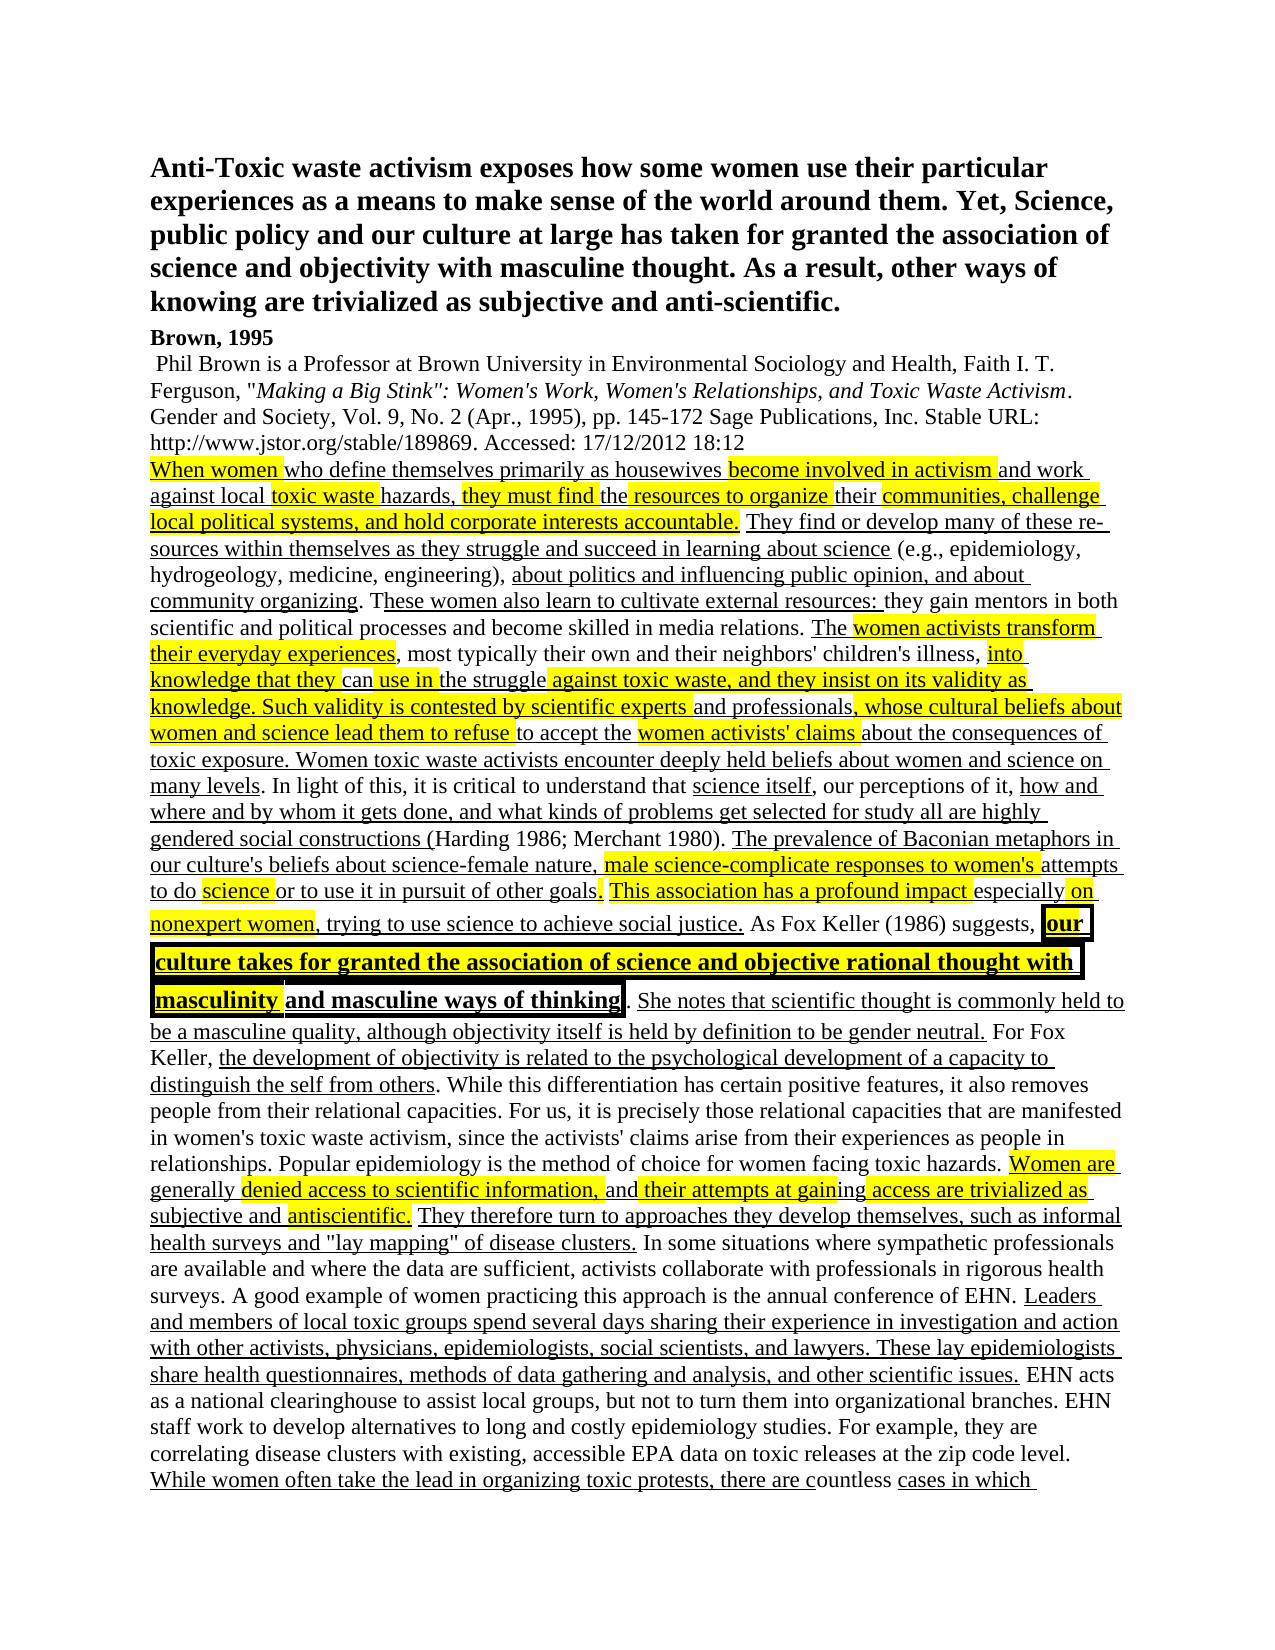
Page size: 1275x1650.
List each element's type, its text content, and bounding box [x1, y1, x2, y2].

text Brown, 1995 [150, 324, 1125, 350]
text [150, 456, 1125, 1492]
text Anti-Toxic waste activism exposes how some women use their particular experiences as a means to make sense of the world around them. Yet, Science, public policy and our culture at large has taken for granted the association of science and objectivity with masculine thought. As a result, other ways of knowing are trivialized as subjective and anti-scientific. [150, 150, 1125, 318]
text Phil Brown is a Professor at Brown University in Environmental Sociology and Health, Faith I. T. Ferguson, "Making a Big Stink": Women's Work, Women's Relationships, and Toxic Waste Activism. Gender and Society, Vol. 9, No. 2 (Apr., 1995), pp. 145-172 Sage Publications, Inc. Stable URL: http://www.jstor.org/stable/189869. Accessed: 17/12/2012 18:12 [150, 350, 1125, 456]
